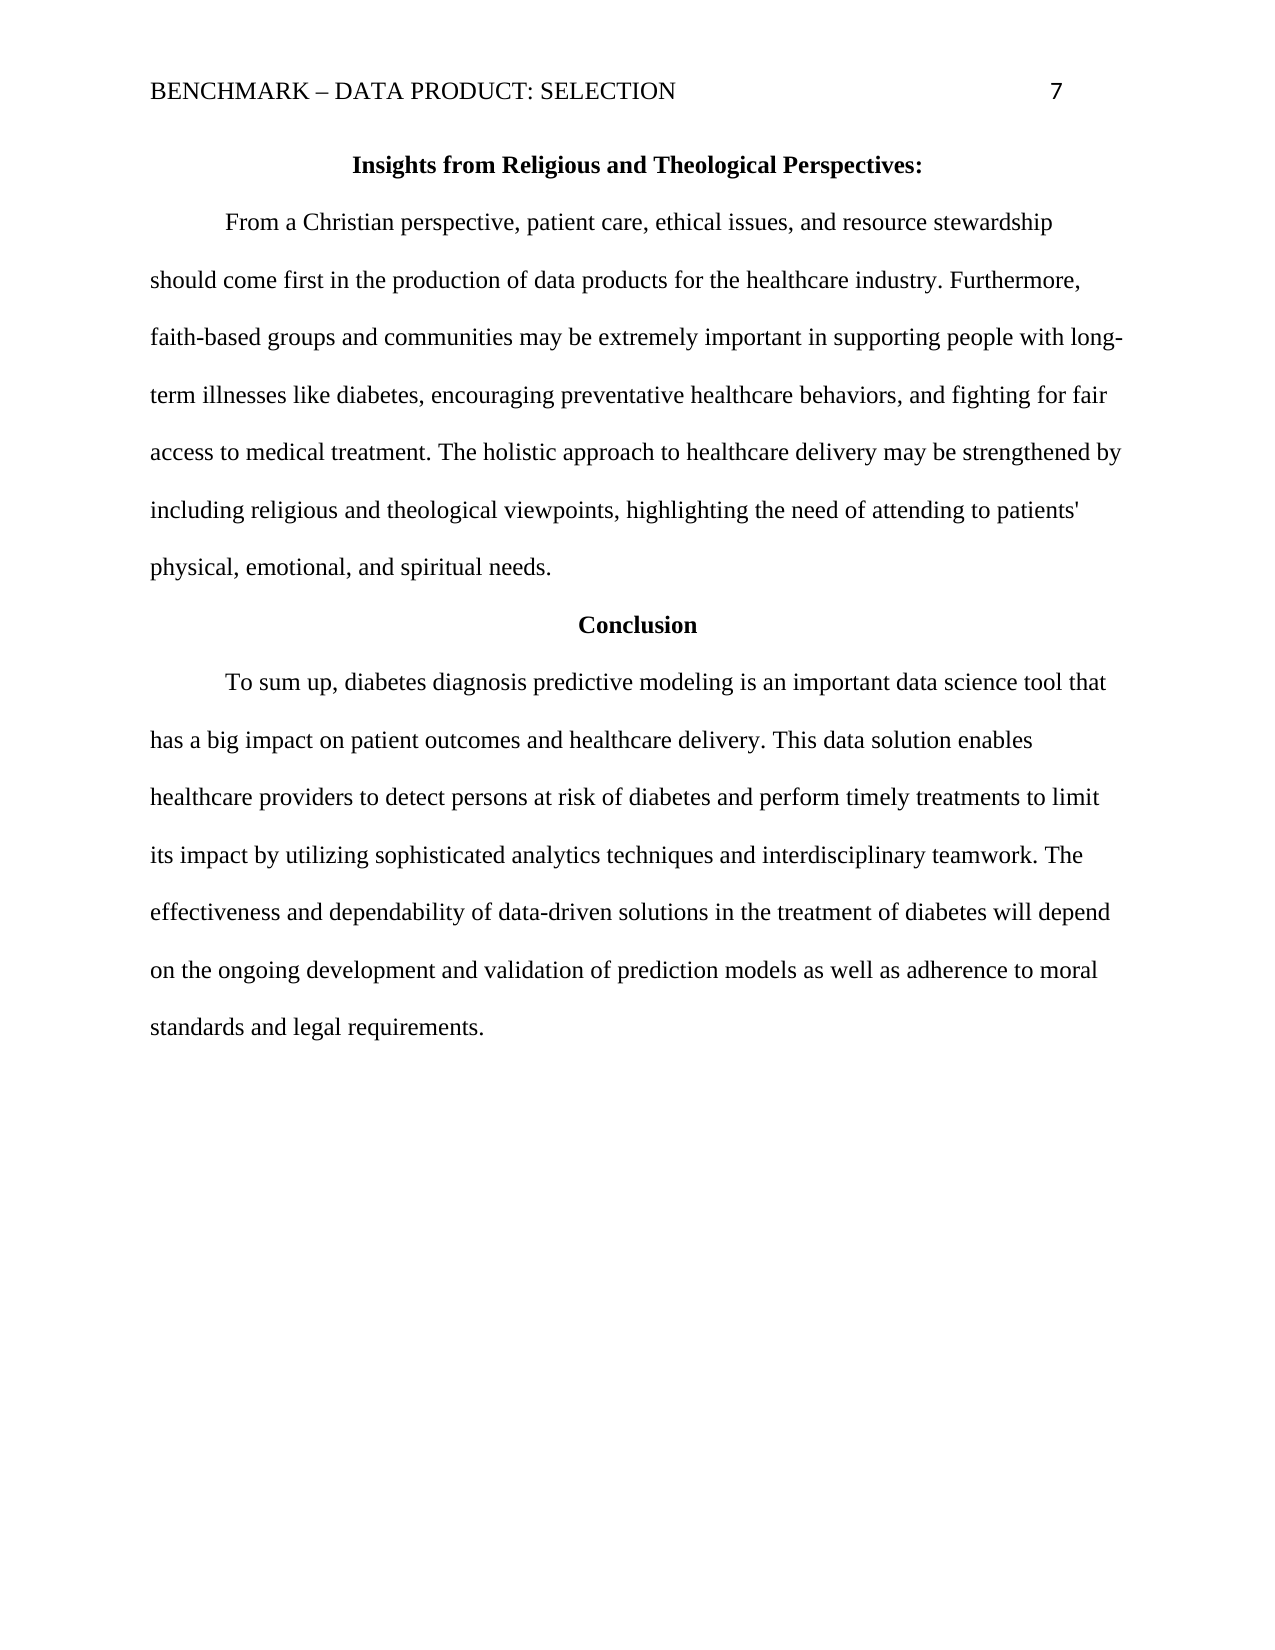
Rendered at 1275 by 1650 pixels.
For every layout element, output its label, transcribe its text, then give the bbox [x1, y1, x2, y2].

text Conclusion [150, 610, 1125, 639]
text To sum up, diabetes diagnosis predictive modeling is an important data science tool that has a big impact on patient outcomes and healthcare delivery. This data solution enables healthcare providers to detect persons at risk of diabetes and perform timely treatments to limit its impact by utilizing sophisticated analytics techniques and interdisciplinary teamwork. The effectiveness and dependability of data-driven solutions in the treatment of diabetes will depend on the ongoing development and validation of prediction models as well as adherence to moral standards and legal requirements. [150, 667, 1125, 1041]
text Insights from Religious and Theological Perspectives: [150, 150, 1125, 179]
text From a Christian perspective, patient care, ethical issues, and resource stewardship should come first in the production of data products for the healthcare industry. Furthermore, faith-based groups and communities may be extremely important in supporting people with long-term illnesses like diabetes, encouraging preventative healthcare behaviors, and fighting for fair access to medical treatment. The holistic approach to healthcare delivery may be strengthened by including religious and theological viewpoints, highlighting the need of attending to patients' physical, emotional, and spiritual needs. [150, 207, 1125, 581]
